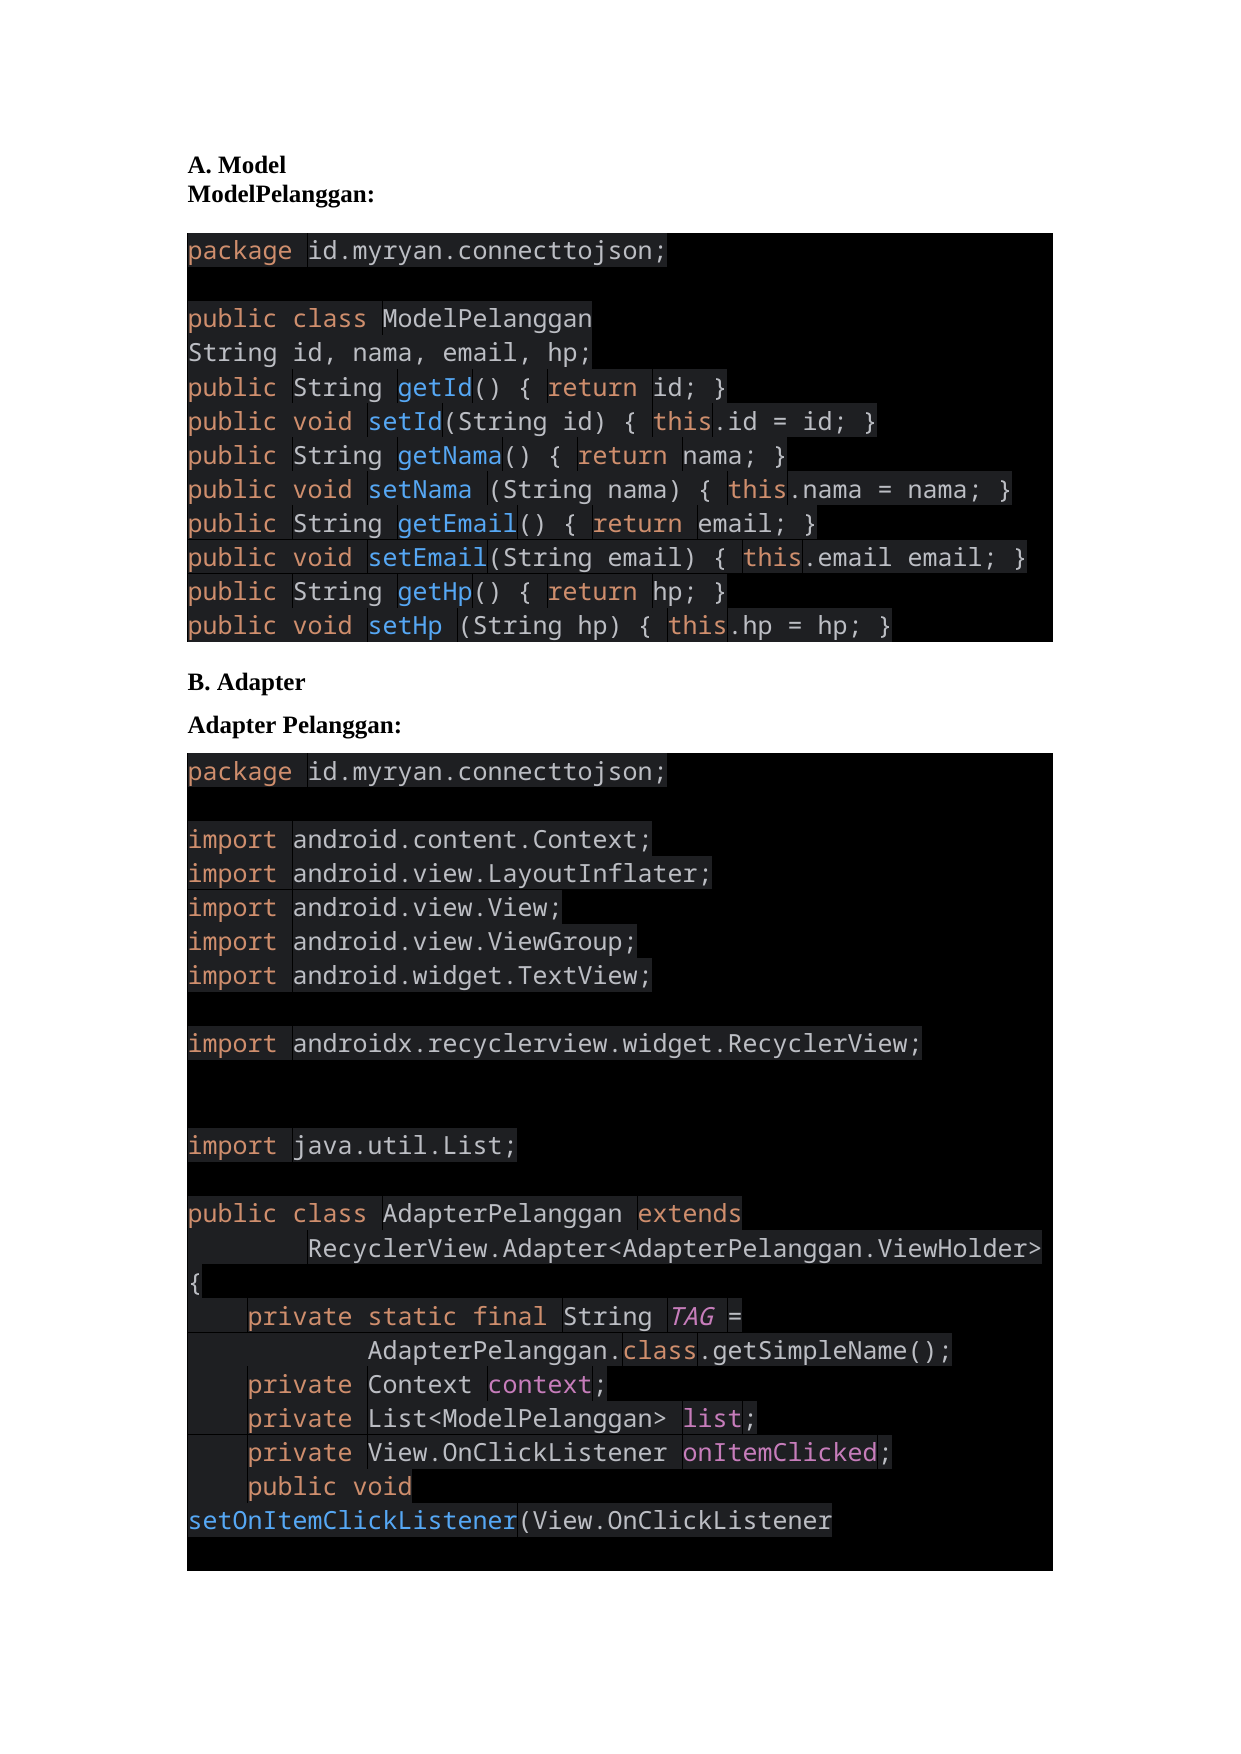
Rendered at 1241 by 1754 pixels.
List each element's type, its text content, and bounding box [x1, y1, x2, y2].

text B. Adapter [187, 667, 1053, 696]
text package id.myryan.connecttojson; public class ModelPelanggan String id, nama, email, hp; public String getId() { return id; } public void setId(String id) { this.id = id; } public String getNama() { return nama; } public void setNama (String nama) { this.nama = nama; } public String getEmail() { return email; } public void setEmail(String email) { this.email email; } public String getHp() { return hp; } public void setHp (String hp) { this.hp = hp; } [187, 233, 1053, 642]
text Adapter Pelanggan: [187, 710, 1053, 739]
text A. Model [187, 150, 1053, 179]
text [187, 753, 1053, 1571]
text ModelPelanggan: [187, 179, 1053, 207]
